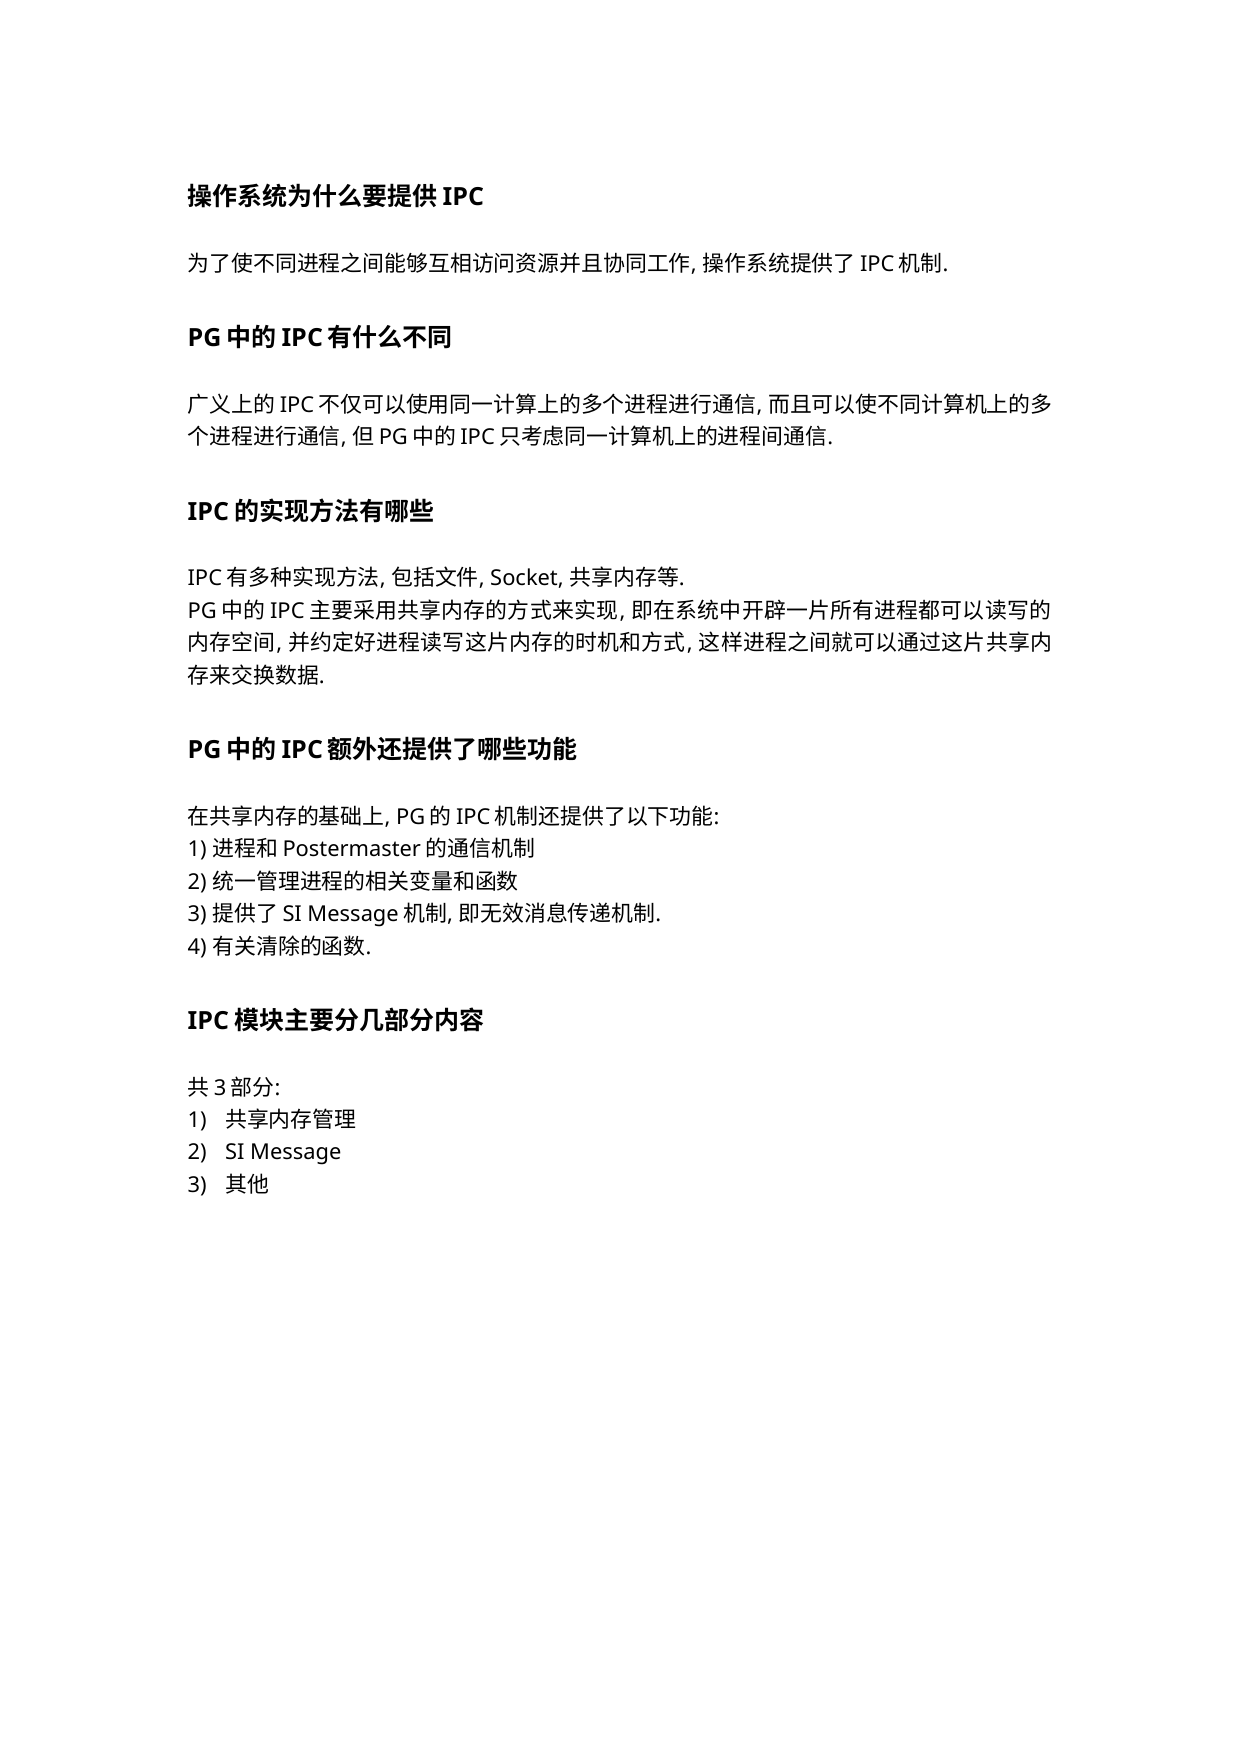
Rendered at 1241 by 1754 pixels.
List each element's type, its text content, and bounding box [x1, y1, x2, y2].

subtitle PG中的IPC有什么不同 [187, 303, 1053, 368]
list 统一管理进程的相关变量和函数 [187, 864, 1053, 896]
list 有关清除的函数. [187, 929, 1053, 961]
list SI Message [187, 1135, 1053, 1167]
list 其他 [187, 1167, 1053, 1200]
subtitle PG中的IPC额外还提供了哪些功能 [187, 715, 1053, 780]
subtitle 操作系统为什么要提供IPC [187, 162, 1053, 227]
list 进程和Postermaster的通信机制 [187, 831, 1053, 864]
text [187, 387, 1053, 452]
text PG中的IPC主要采用共享内存的方式来实现, 即在系统中开辟一片所有进程都可以读写的内存空间, 并约定好进程读写这片内存的时机和方式, 这样进程之间就可以通过这片共享内存来交换数据. [187, 593, 1053, 690]
list 共享内存管理 [187, 1102, 1053, 1135]
list 提供了SI Message机制, 即无效消息传递机制. [187, 896, 1053, 929]
subtitle IPC的实现方法有哪些 [187, 477, 1053, 542]
text 为了使不同进程之间能够互相访问资源并且协同工作, 操作系统提供了IPC机制. [187, 246, 1053, 278]
subtitle IPC模块主要分几部分内容 [187, 986, 1053, 1051]
text IPC有多种实现方法, 包括文件, Socket, 共享内存等. [187, 560, 1053, 593]
text 在共享内存的基础上, PG的IPC机制还提供了以下功能: [187, 799, 1053, 831]
text 共3部分: [187, 1070, 1053, 1102]
